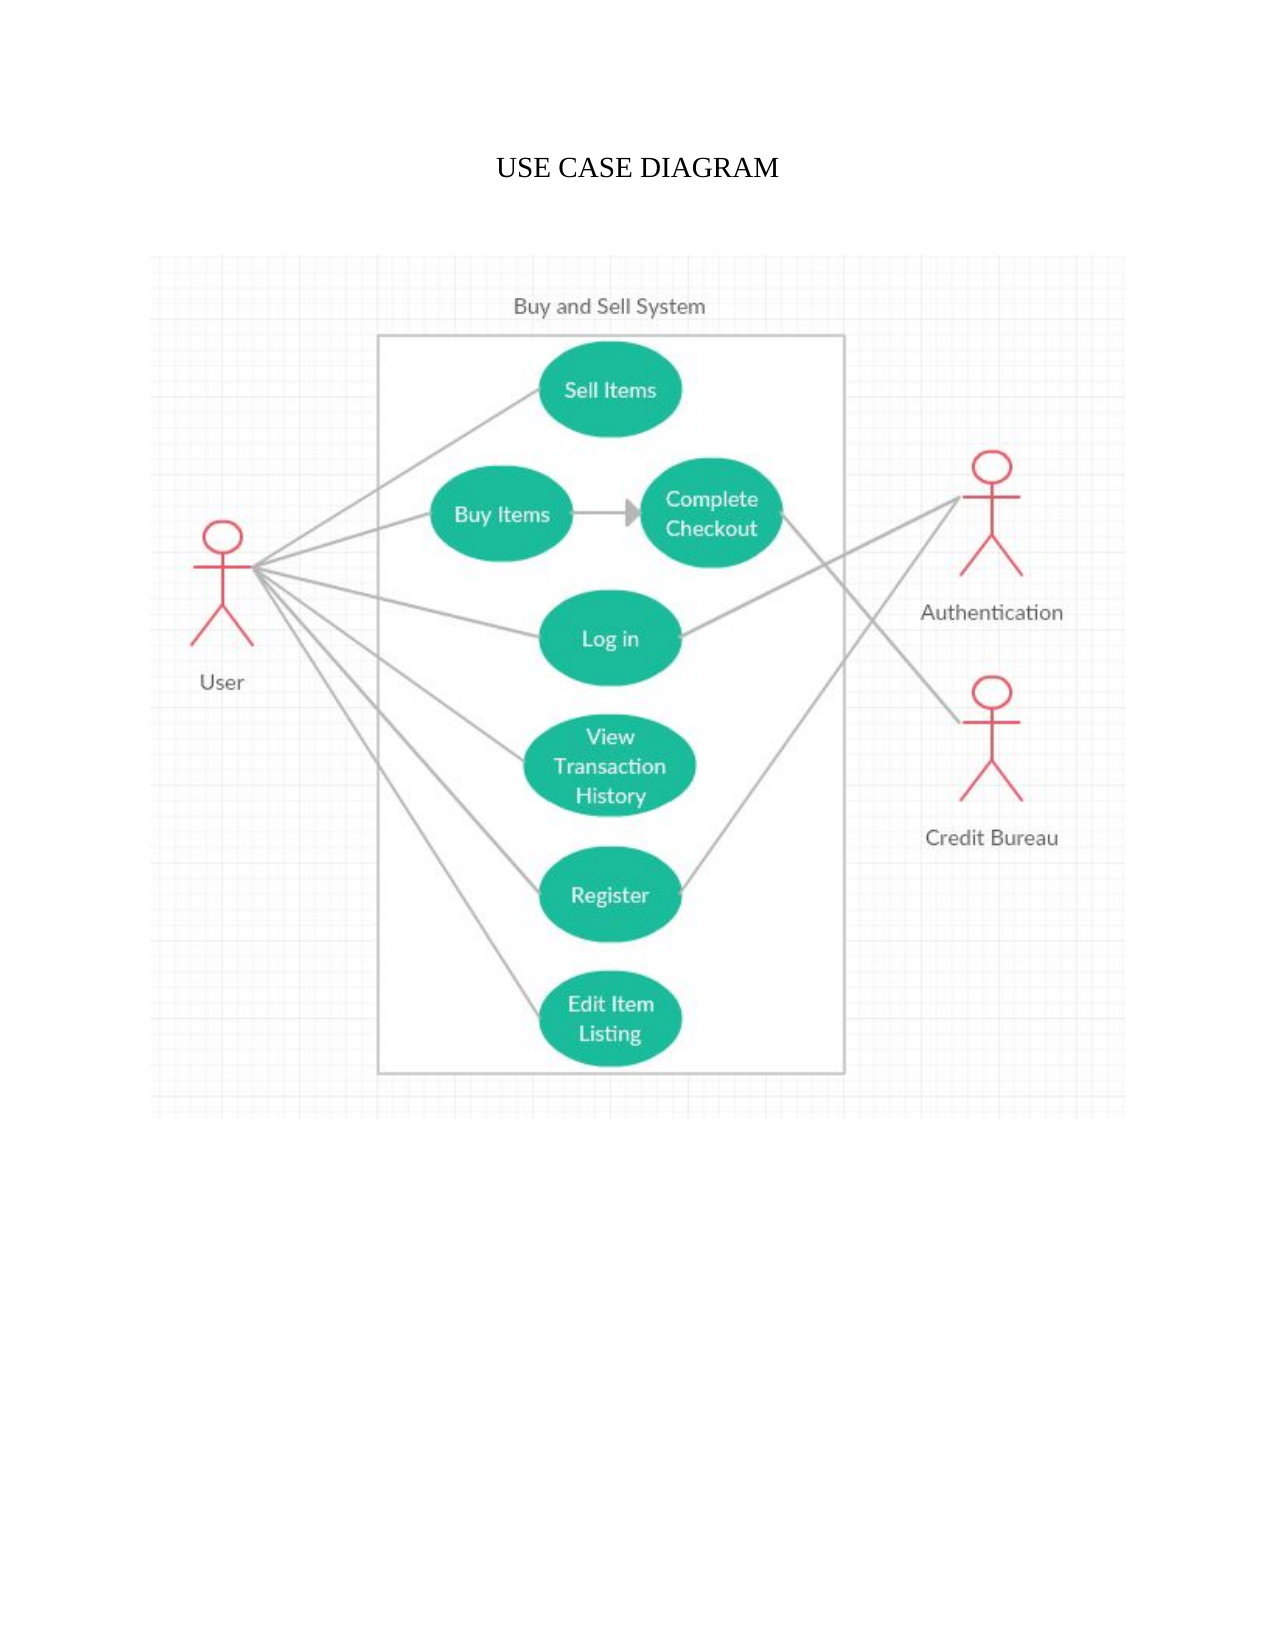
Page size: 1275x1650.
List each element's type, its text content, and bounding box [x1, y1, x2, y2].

text USE CASE DIAGRAM [150, 150, 1125, 183]
picture [150, 255, 1125, 1119]
